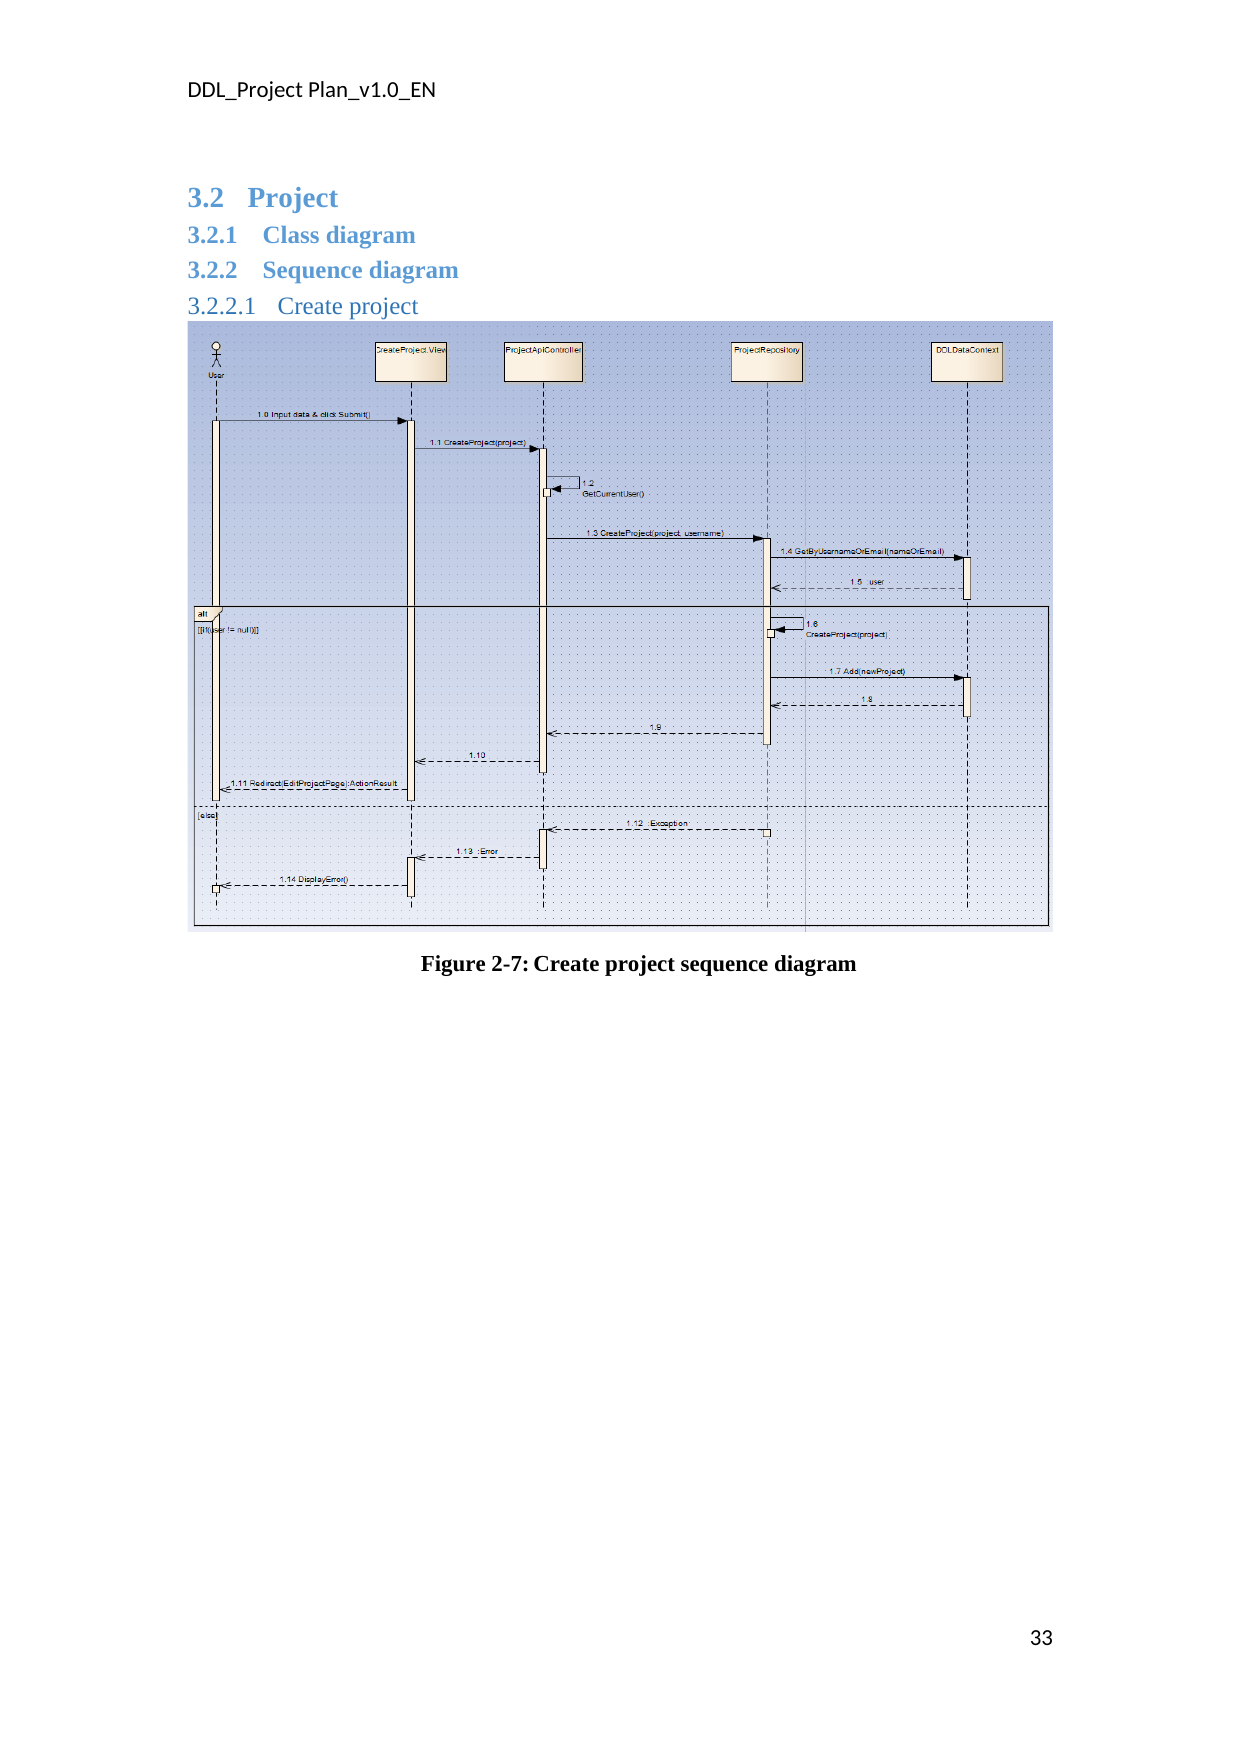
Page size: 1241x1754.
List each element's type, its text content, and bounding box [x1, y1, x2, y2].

picture [187, 321, 1053, 932]
subtitle Create project [187, 291, 1053, 319]
text Create project sequence diagram [225, 950, 1053, 976]
subtitle Sequence diagram [187, 256, 1053, 284]
subtitle Project [187, 180, 1053, 213]
subtitle Class diagram [187, 220, 1053, 249]
